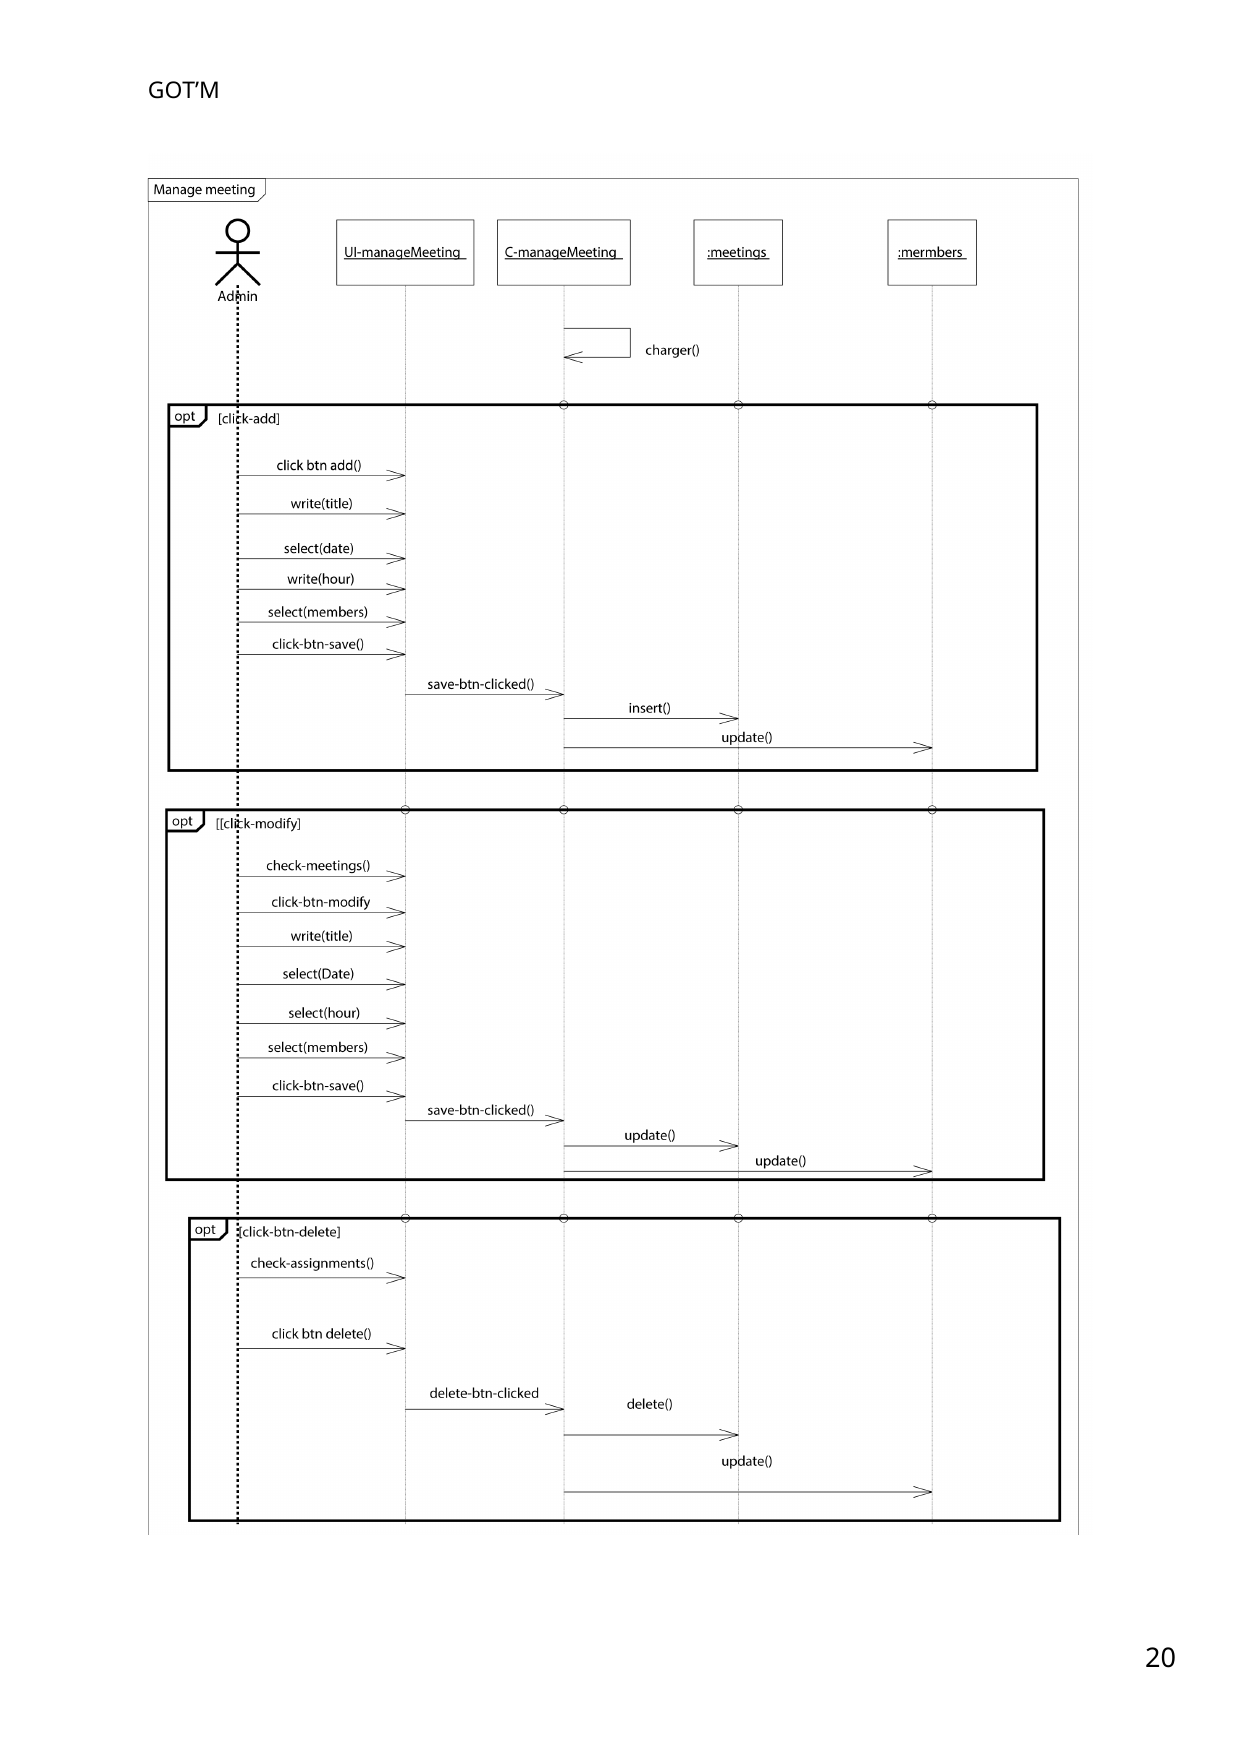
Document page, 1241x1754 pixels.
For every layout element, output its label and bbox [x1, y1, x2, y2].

picture [147, 153, 1093, 1535]
